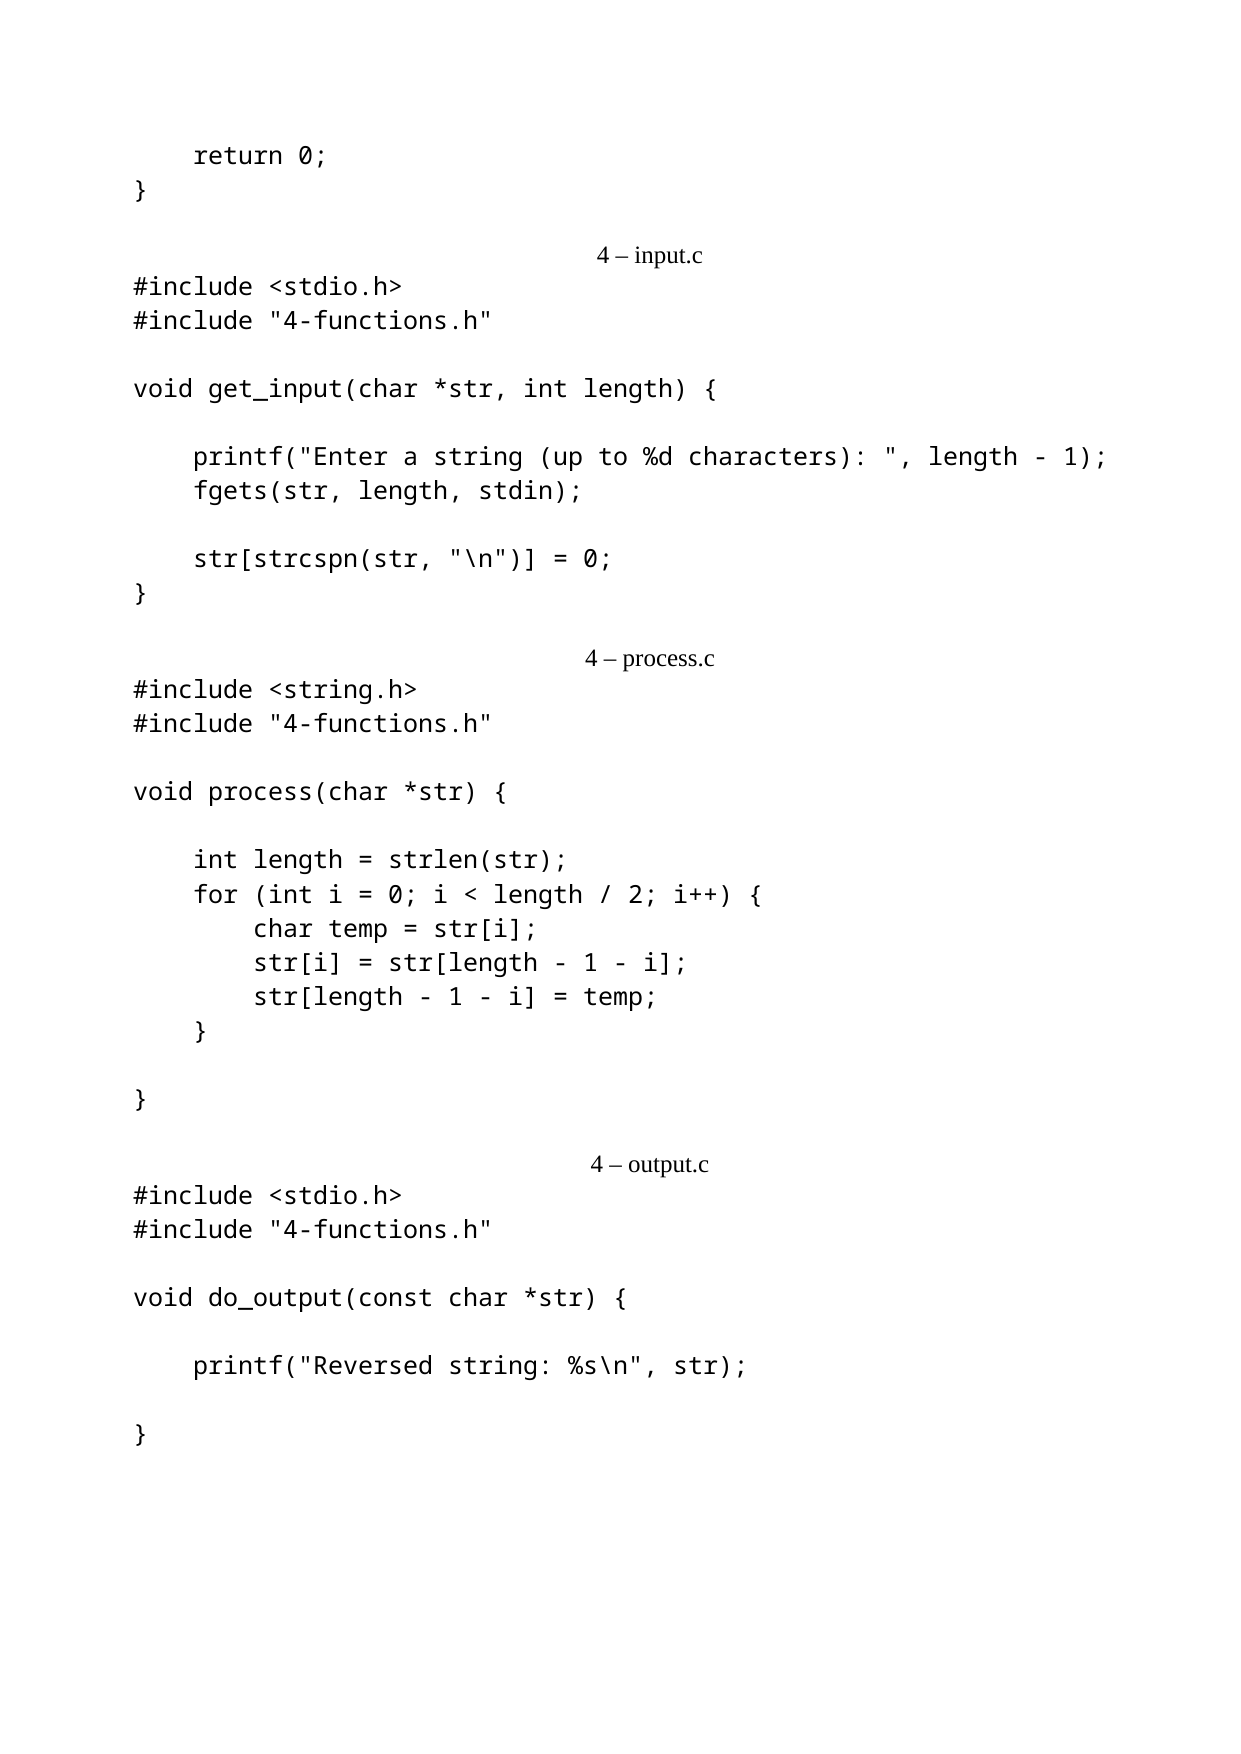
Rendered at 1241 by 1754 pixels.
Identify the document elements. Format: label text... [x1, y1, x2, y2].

text } [133, 1012, 1167, 1047]
text printf("Enter a string (up to %d characters): ", length - 1); [133, 439, 1167, 473]
text for (int i = 0; i < length / 2; i++) { [133, 876, 1167, 910]
text char temp = str[i]; [133, 910, 1167, 944]
text #include "4-functions.h" [133, 1212, 1167, 1246]
text #include "4-functions.h" [133, 706, 1167, 740]
text #include <stdio.h> [133, 268, 1167, 302]
text str[length - 1 - i] = temp; [133, 978, 1167, 1012]
text printf("Reversed string: %s\n", str); [133, 1348, 1167, 1382]
text int length = strlen(str); [133, 842, 1167, 876]
text } [133, 575, 1167, 609]
text str[strcspn(str, "\n")] = 0; [133, 541, 1167, 575]
text #include <stdio.h> [133, 1177, 1167, 1212]
text } [133, 1081, 1167, 1115]
text #include <string.h> [133, 672, 1167, 706]
text void process(char *str) { [133, 774, 1167, 808]
text } [133, 172, 1167, 206]
text 4 – process.c [133, 643, 1167, 672]
text #include "4-functions.h" [133, 302, 1167, 337]
text fgets(str, length, stdin); [133, 473, 1167, 507]
text void do_output(const char *str) { [133, 1280, 1167, 1314]
text } [133, 1416, 1167, 1450]
text return 0; [133, 137, 1167, 172]
text 4 – output.c [133, 1149, 1167, 1177]
text 4 – input.c [133, 240, 1167, 268]
text str[i] = str[length - 1 - i]; [133, 944, 1167, 978]
text void get_input(char *str, int length) { [133, 371, 1167, 405]
